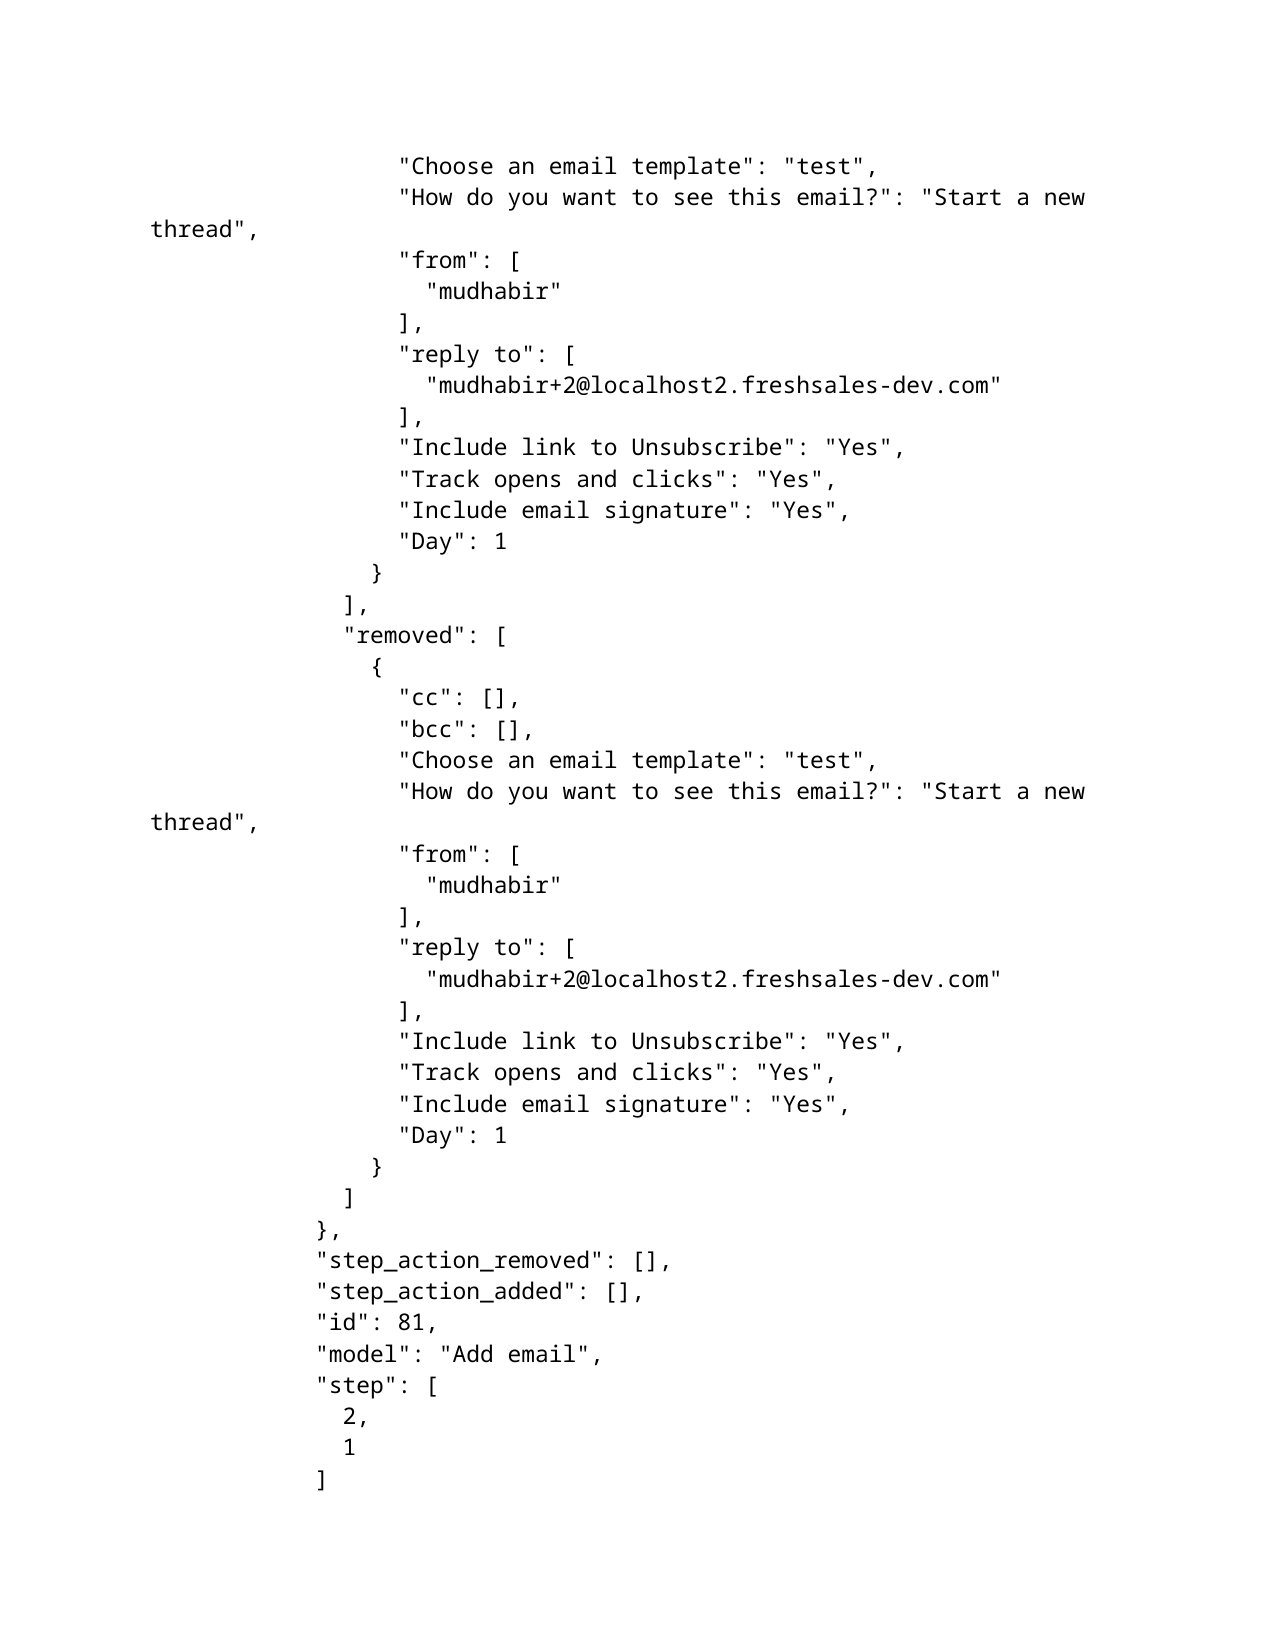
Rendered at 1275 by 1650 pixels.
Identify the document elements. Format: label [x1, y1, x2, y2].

text [150, 150, 1125, 1494]
